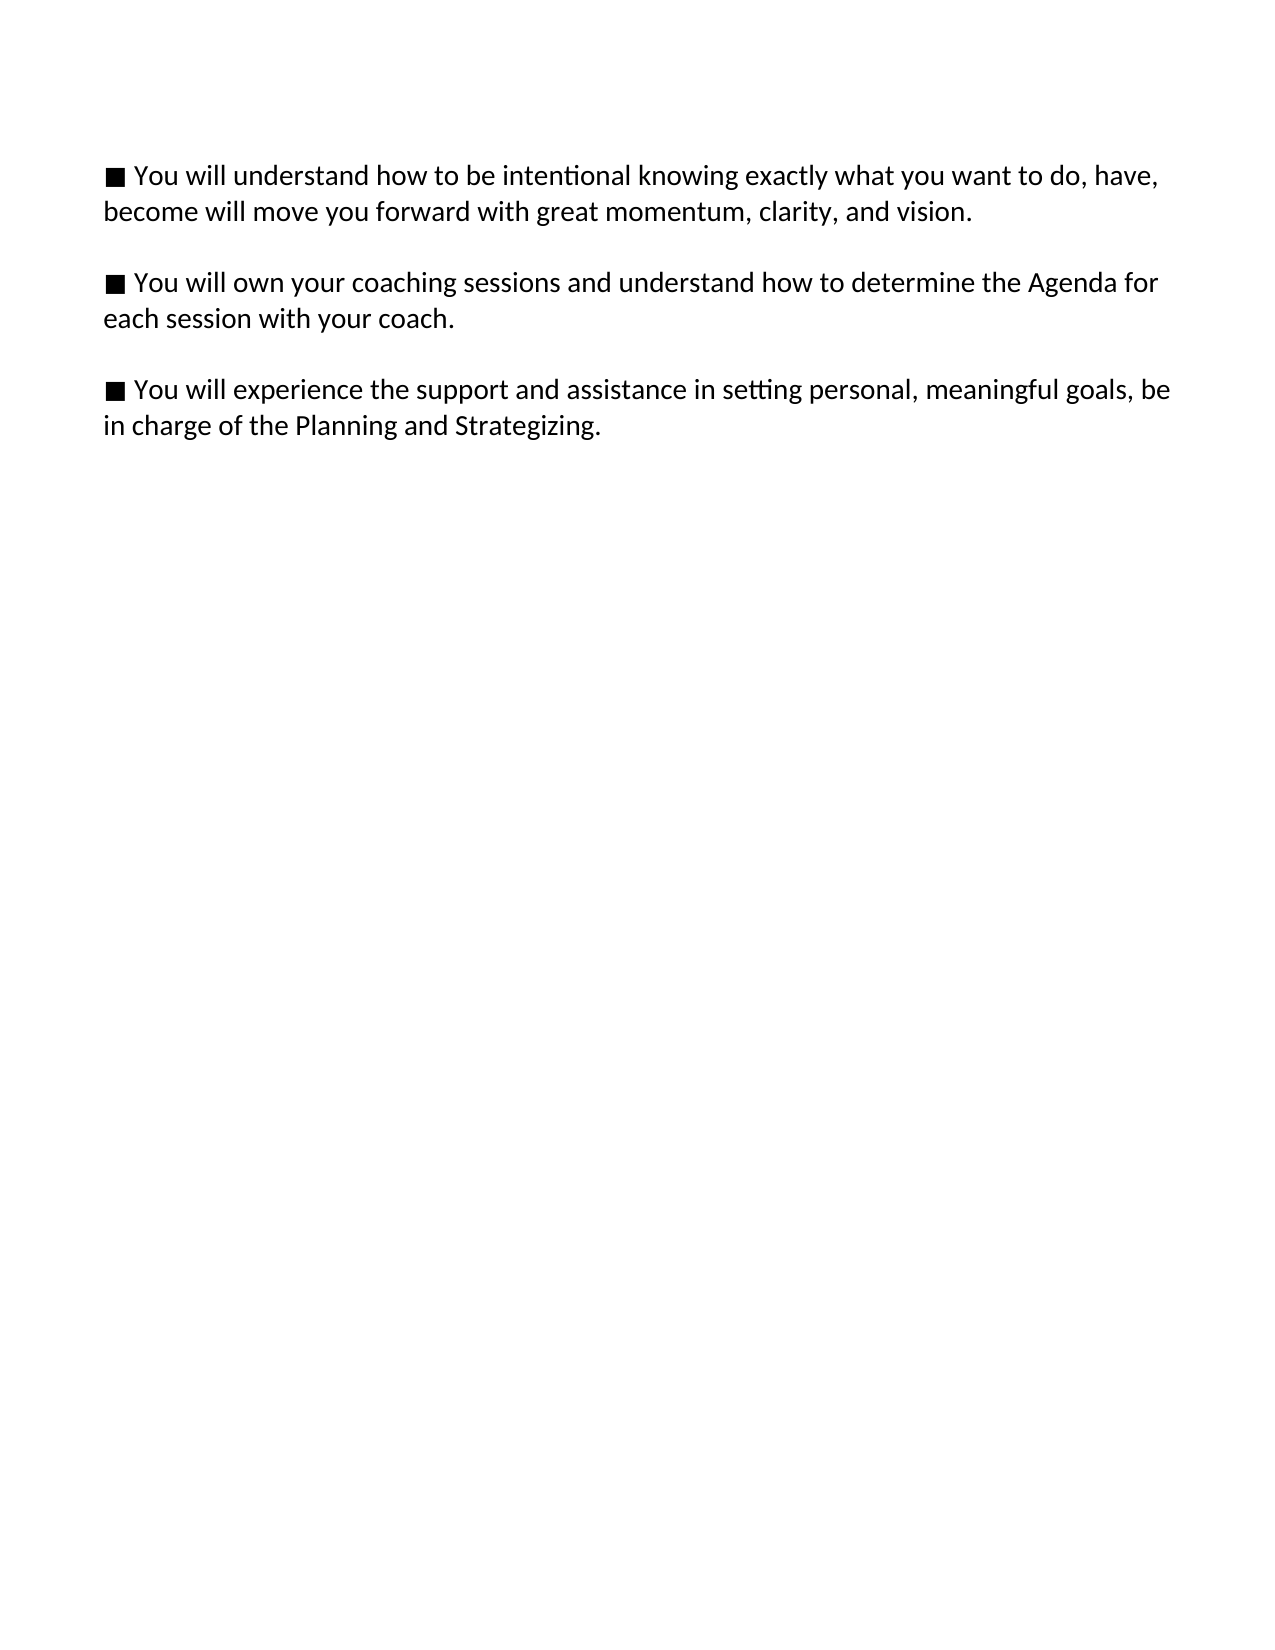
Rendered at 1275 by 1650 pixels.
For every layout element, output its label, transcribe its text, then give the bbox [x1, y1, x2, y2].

text ◼ You will own your coaching sessions and understand how to determine the Agenda for each session with your coach. [103, 264, 1191, 336]
text ◼ You will understand how to be intentional knowing exactly what you want to do, have, become will move you forward with great momentum, clarity, and vision. [103, 157, 1191, 229]
text ◼ You will experience the support and assistance in setting personal, meaningful goals, be in charge of the Planning and Strategizing. [103, 371, 1191, 442]
